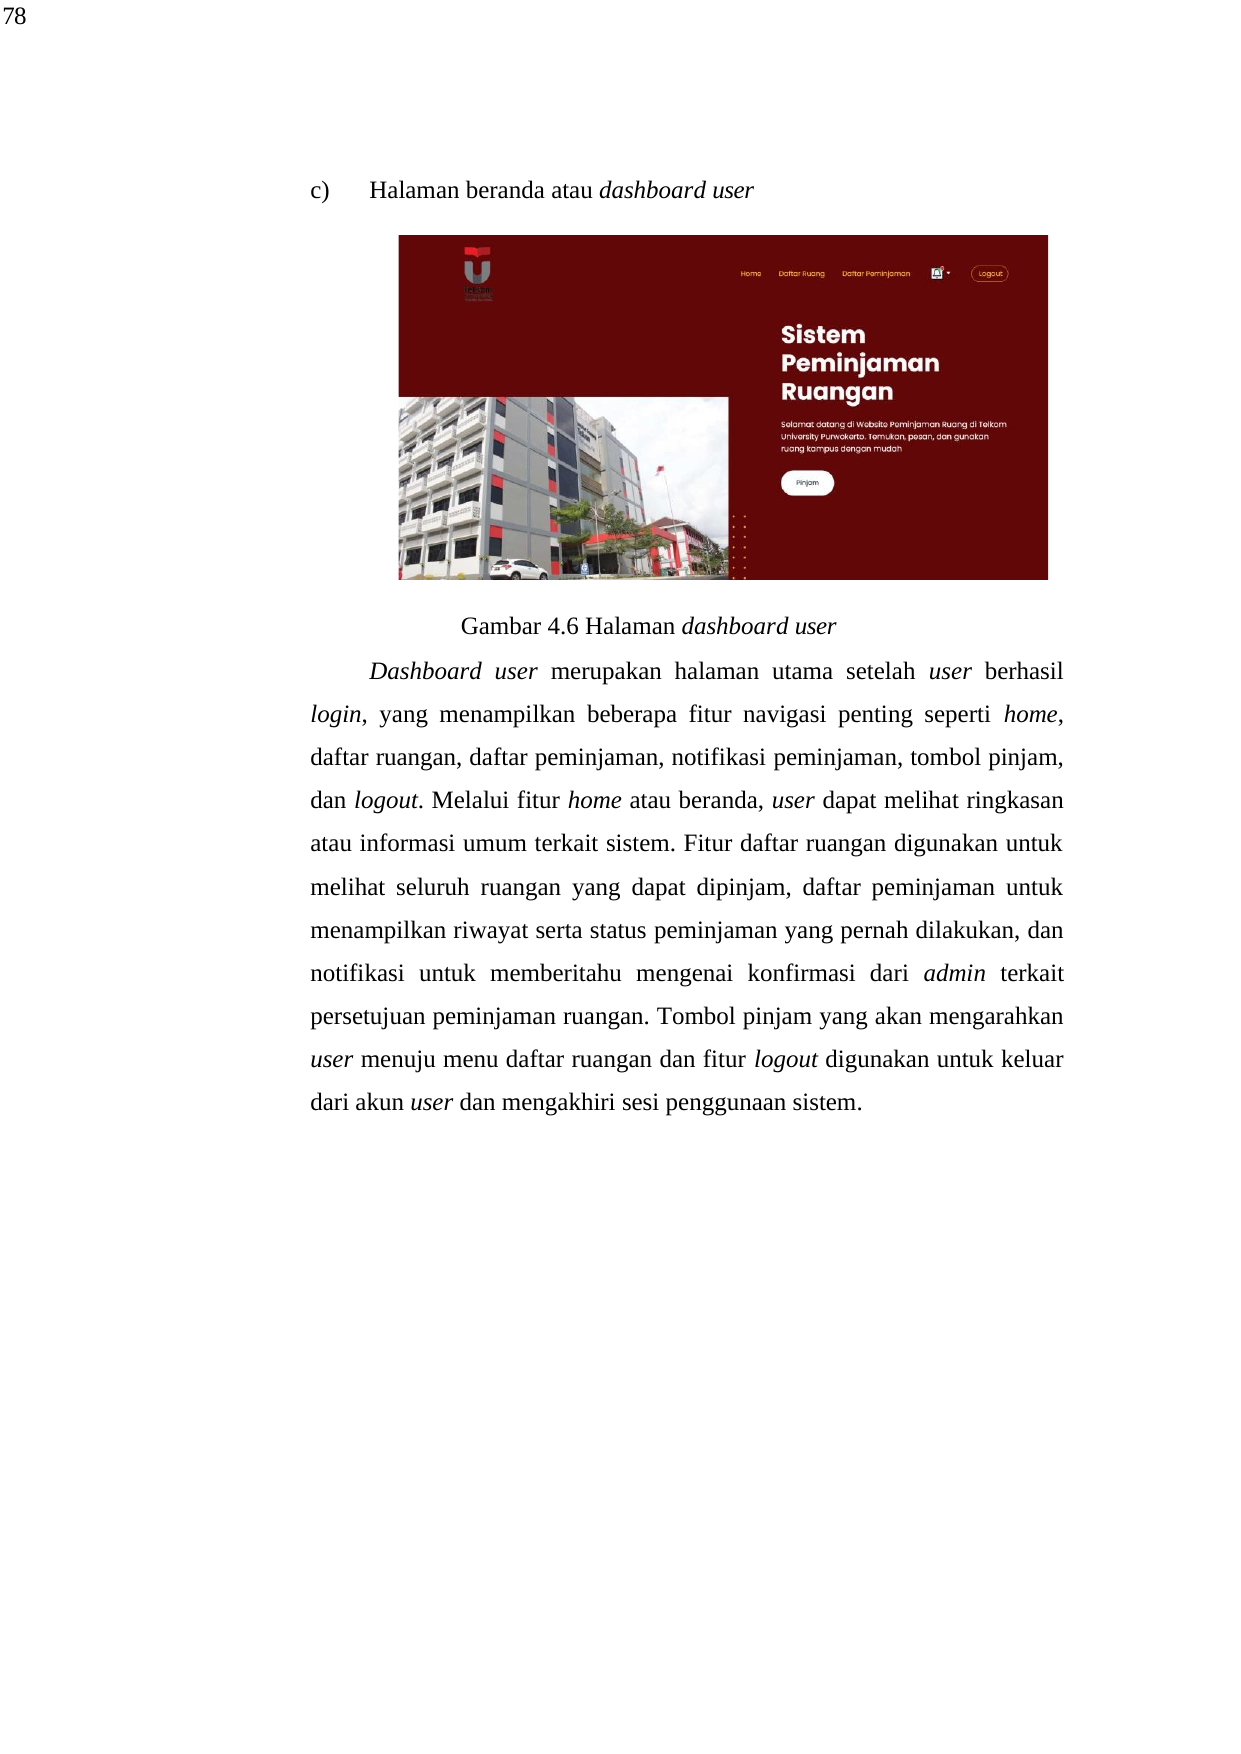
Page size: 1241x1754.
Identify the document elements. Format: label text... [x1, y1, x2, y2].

list Halaman beranda atau dashboard user [310, 175, 1078, 203]
text Gambar 4.6 Halaman dashboard user [461, 611, 1078, 640]
picture [398, 235, 1049, 580]
text Dashboard user merupakan halaman utama setelah user berhasil login, yang menampilkan beberapa fitur navigasi penting seperti home, daftar ruangan, daftar peminjaman, notifikasi peminjaman, tombol pinjam, dan logout. Melalui fitur home atau beranda, user dapat melihat ringkasan atau informasi umum terkait sistem. Fitur daftar ruangan digunakan untuk melihat seluruh ruangan yang dapat dipinjam, daftar peminjaman untuk menampilkan riwayat serta status peminjaman yang pernah dilakukan, dan notifikasi untuk memberitahu mengenai konfirmasi dari admin terkait persetujuan peminjaman ruangan. Tombol pinjam yang akan mengarahkan user menuju menu daftar ruangan dan fitur logout digunakan untuk keluar dari akun user dan mengakhiri sesi penggunaan sistem. [310, 656, 1064, 1116]
